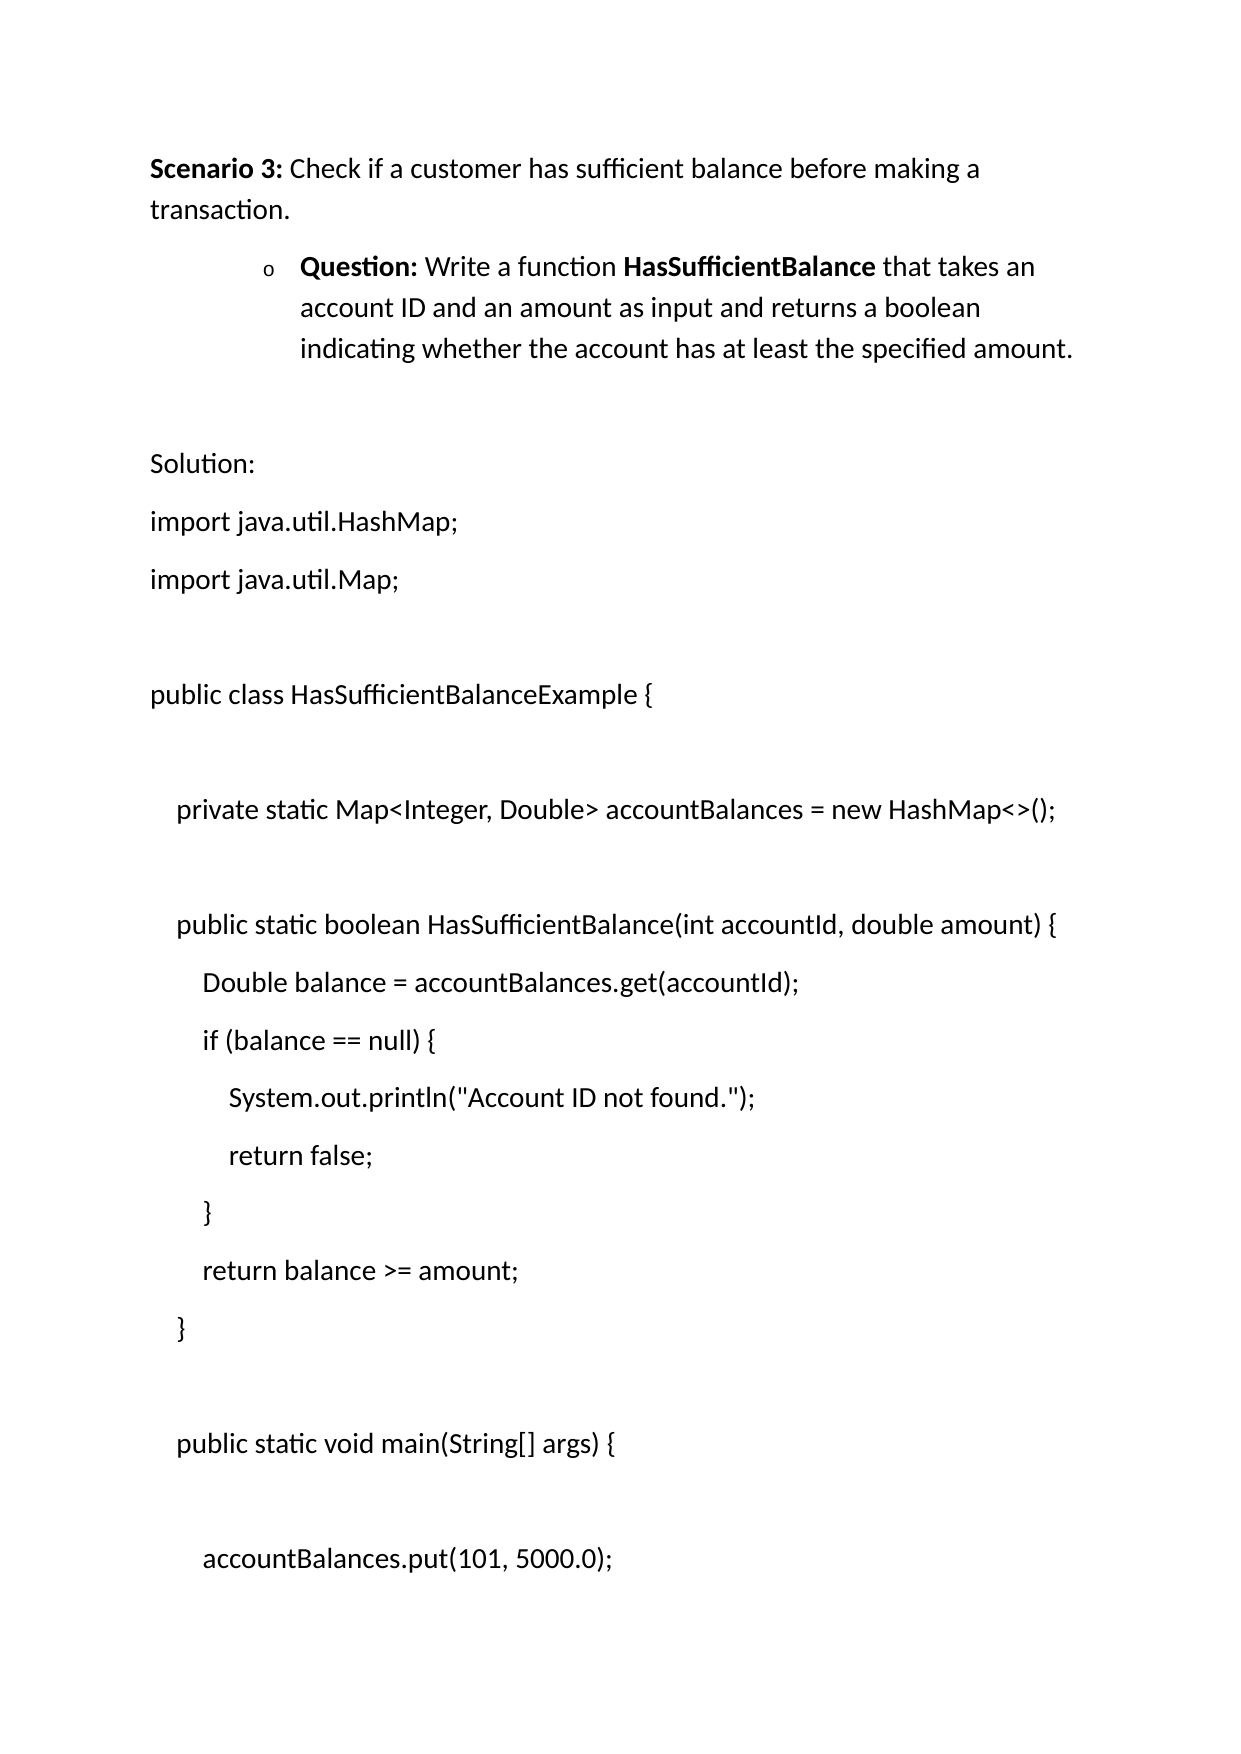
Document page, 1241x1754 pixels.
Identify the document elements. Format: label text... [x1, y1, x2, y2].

text Double balance = accountBalances.get(accountId); [150, 964, 1090, 1000]
list Question: Write a function HasSufficientBalance that takes an account ID and an amount as input and returns a boolean indicating whether the account has at least the specified amount. [262, 248, 1090, 366]
text import java.util.Map; [150, 561, 1090, 596]
text if (balance == null) { [150, 1022, 1090, 1057]
text public static void main(String[] args) { [150, 1425, 1090, 1461]
text } [150, 1194, 1090, 1230]
text public static boolean HasSufficientBalance(int accountId, double amount) { [150, 906, 1090, 942]
text import java.util.HashMap; [150, 503, 1090, 539]
text System.out.println("Account ID not found."); [150, 1079, 1090, 1115]
text Solution: [150, 446, 1090, 481]
text accountBalances.put(101, 5000.0); [150, 1540, 1090, 1576]
text public class HasSufficientBalanceExample { [150, 676, 1090, 712]
text private static Map<Integer, Double> accountBalances = new HashMap<>(); [150, 791, 1090, 827]
text Scenario 3: Check if a customer has sufficient balance before making a transaction. [150, 150, 1090, 227]
text return false; [150, 1137, 1090, 1172]
text } [150, 1310, 1090, 1345]
text return balance >= amount; [150, 1252, 1090, 1288]
